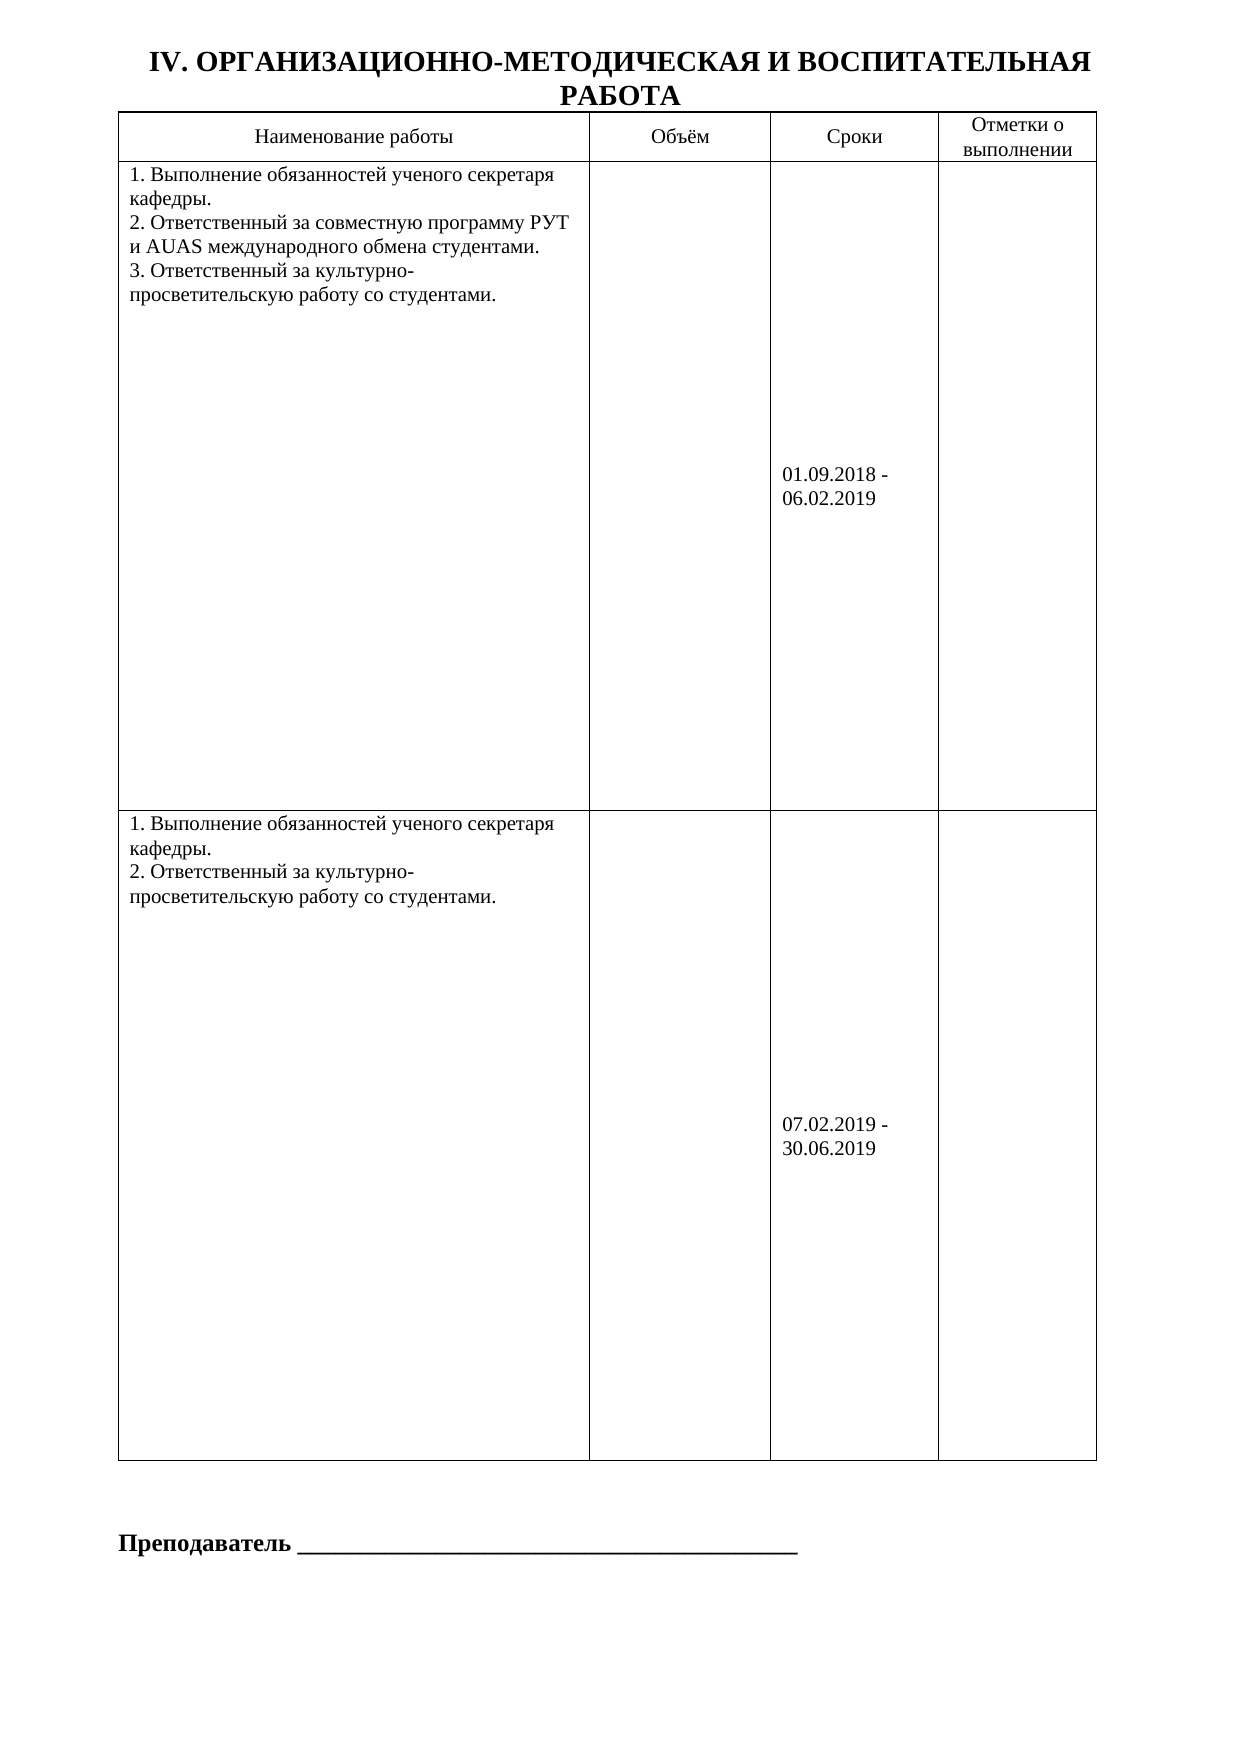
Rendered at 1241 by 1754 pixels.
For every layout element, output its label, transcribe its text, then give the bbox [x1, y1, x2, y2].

text Преподаватель ________________________________________ [118, 1528, 1122, 1557]
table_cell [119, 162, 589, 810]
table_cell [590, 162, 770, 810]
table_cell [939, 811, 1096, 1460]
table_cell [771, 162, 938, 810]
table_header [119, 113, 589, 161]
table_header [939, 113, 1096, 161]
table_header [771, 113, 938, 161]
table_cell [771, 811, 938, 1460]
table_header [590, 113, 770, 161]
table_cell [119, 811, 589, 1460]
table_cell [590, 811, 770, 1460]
text iv. Организационно-методическая и воспитательная работа [118, 44, 1122, 111]
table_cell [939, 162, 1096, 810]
